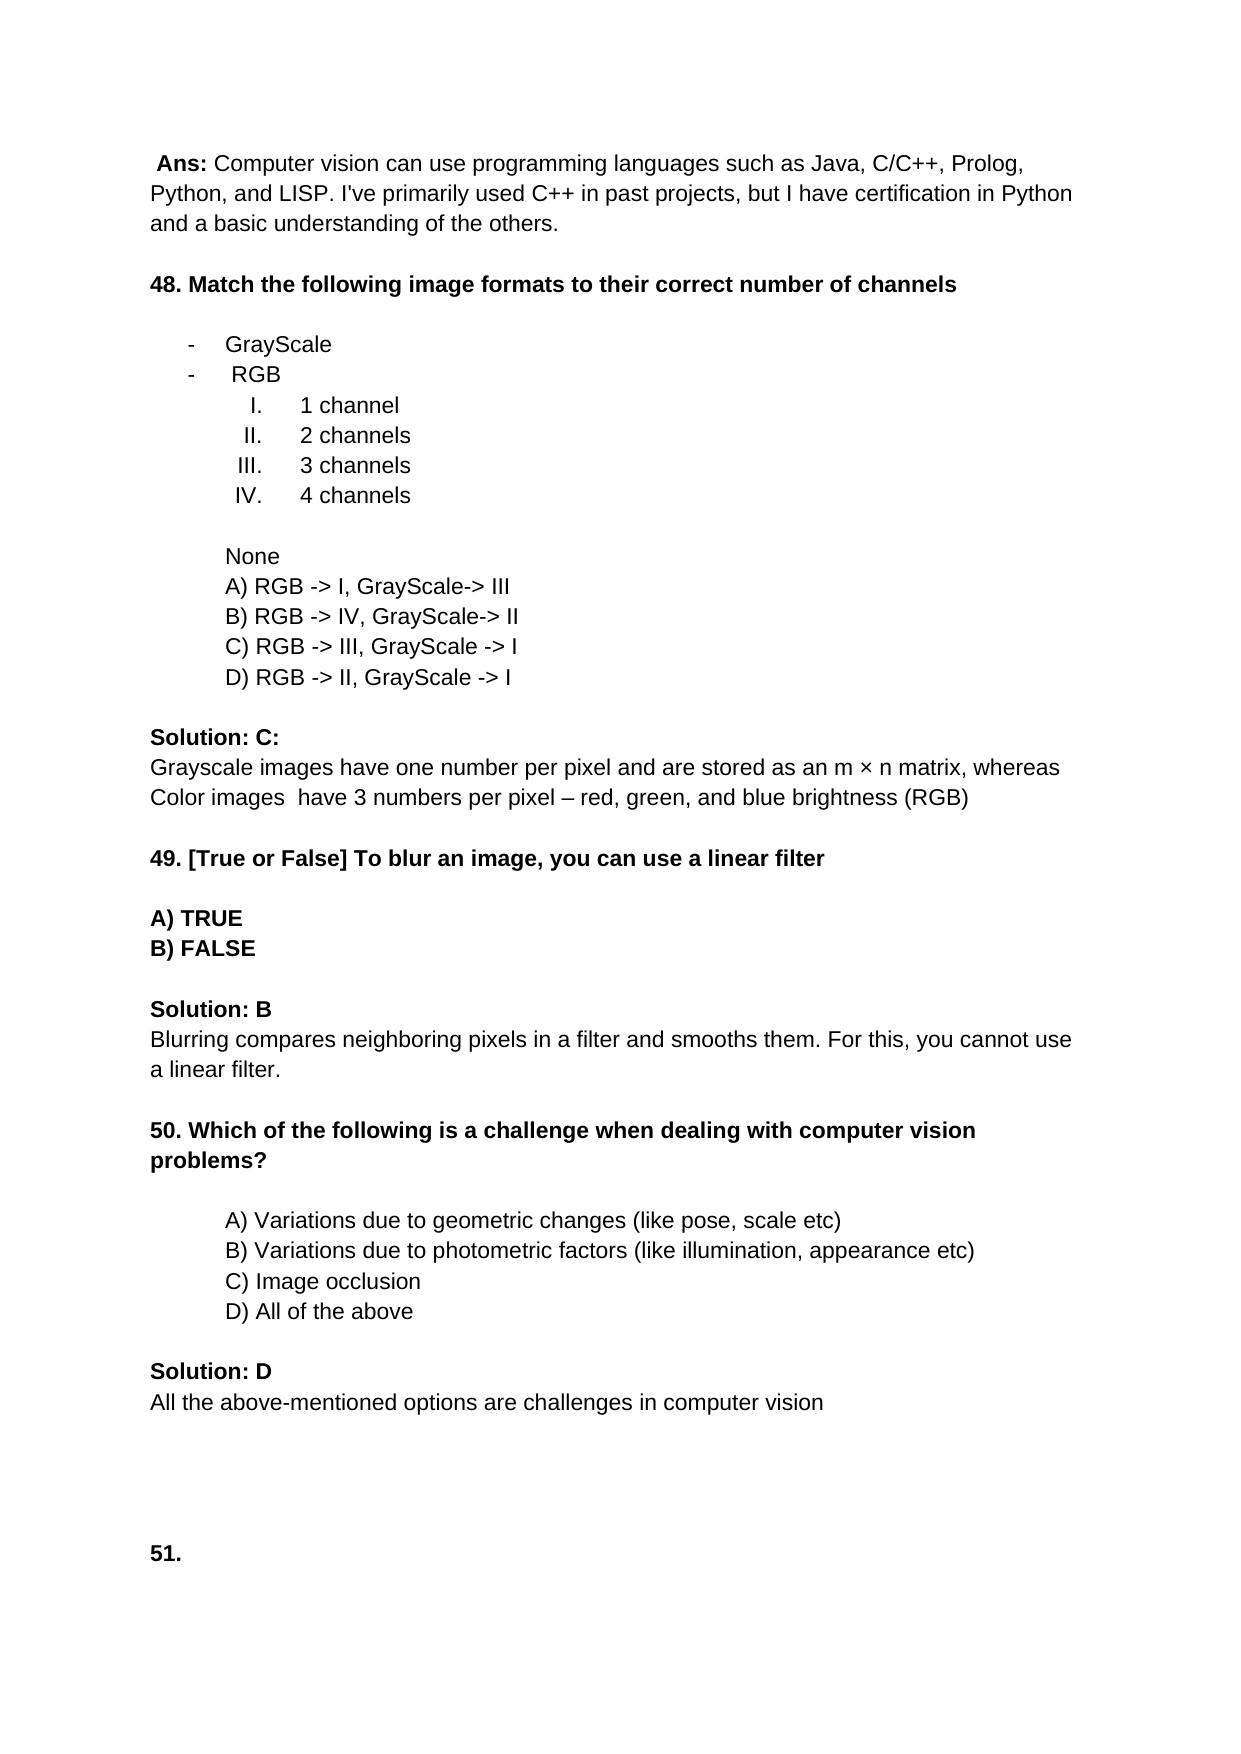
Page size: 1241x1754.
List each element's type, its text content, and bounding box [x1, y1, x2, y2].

text A) TRUE [150, 905, 1090, 932]
text D) All of the above [225, 1298, 1090, 1324]
text A) Variations due to geometric changes (like pose, scale etc) [225, 1207, 1090, 1234]
text B) RGB -> IV, GrayScale-> II [225, 603, 1090, 629]
text None [225, 543, 1090, 569]
text Solution: C: [150, 724, 1090, 750]
list RGB [187, 361, 1090, 388]
list 2 channels [262, 422, 1090, 448]
text B) Variations due to photometric factors (like illumination, appearance etc) [225, 1237, 1090, 1264]
text All the above-mentioned options are challenges in computer vision [150, 1388, 1090, 1415]
list 1 channel [262, 392, 1090, 418]
text Solution: D [150, 1358, 1090, 1385]
text Grayscale images have one number per pixel and are stored as an m × n matrix, whereas Color images have 3 numbers per pixel – red, green, and blue brightness (RGB) [150, 754, 1090, 811]
text B) FALSE [150, 935, 1090, 962]
text 51. [150, 1539, 1090, 1566]
text 49. [True or False] To blur an image, you can use a linear filter [150, 845, 1090, 871]
text Ans: Computer vision can use programming languages such as Java, C/C++, Prolog, Python, and LISP. I've primarily used C++ in past projects, but I have certification in Python and a basic understanding of the others. [150, 150, 1090, 237]
text A) RGB -> I, GrayScale-> III [225, 573, 1090, 599]
text D) RGB -> II, GrayScale -> I [225, 663, 1090, 690]
list 3 channels [262, 452, 1090, 478]
text C) RGB -> III, GrayScale -> I [225, 633, 1090, 660]
text Blurring compares neighboring pixels in a filter and smooths them. For this, you cannot use a linear filter. [150, 1026, 1090, 1083]
list 4 channels [262, 482, 1090, 509]
text Solution: B [150, 996, 1090, 1022]
list GrayScale [187, 331, 1090, 358]
text C) Image occlusion [225, 1268, 1090, 1294]
text 50. Which of the following is a challenge when dealing with computer vision problems? [150, 1117, 1090, 1173]
text 48. Match the following image formats to their correct number of channels [150, 271, 1090, 297]
